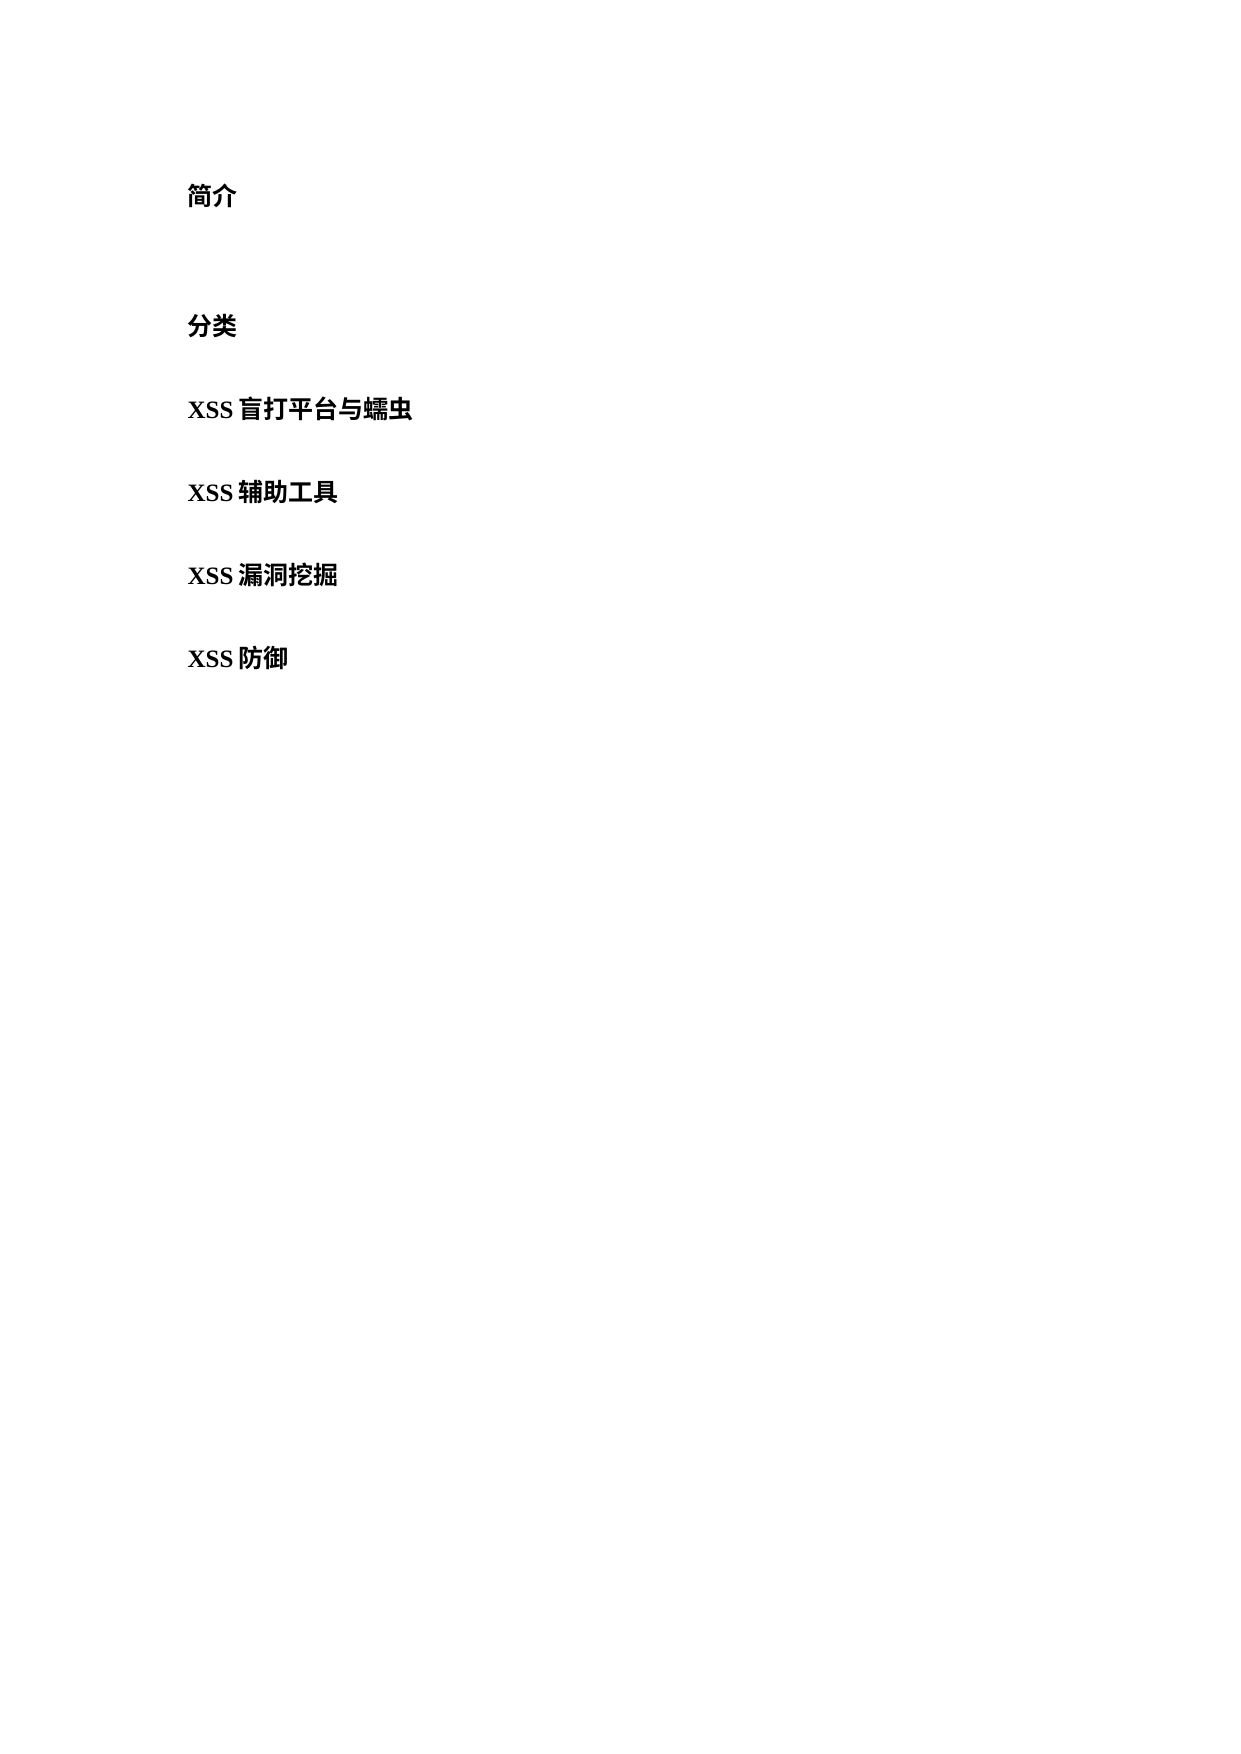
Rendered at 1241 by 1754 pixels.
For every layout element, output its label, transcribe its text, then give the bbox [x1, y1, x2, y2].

subtitle XSS辅助工具 [187, 458, 1053, 523]
subtitle 简介 [187, 162, 1053, 227]
subtitle 分类 [187, 292, 1053, 357]
subtitle XSS防御 [187, 624, 1053, 689]
subtitle XSS盲打平台与蠕虫 [187, 375, 1053, 440]
subtitle XSS漏洞挖掘 [187, 541, 1053, 606]
